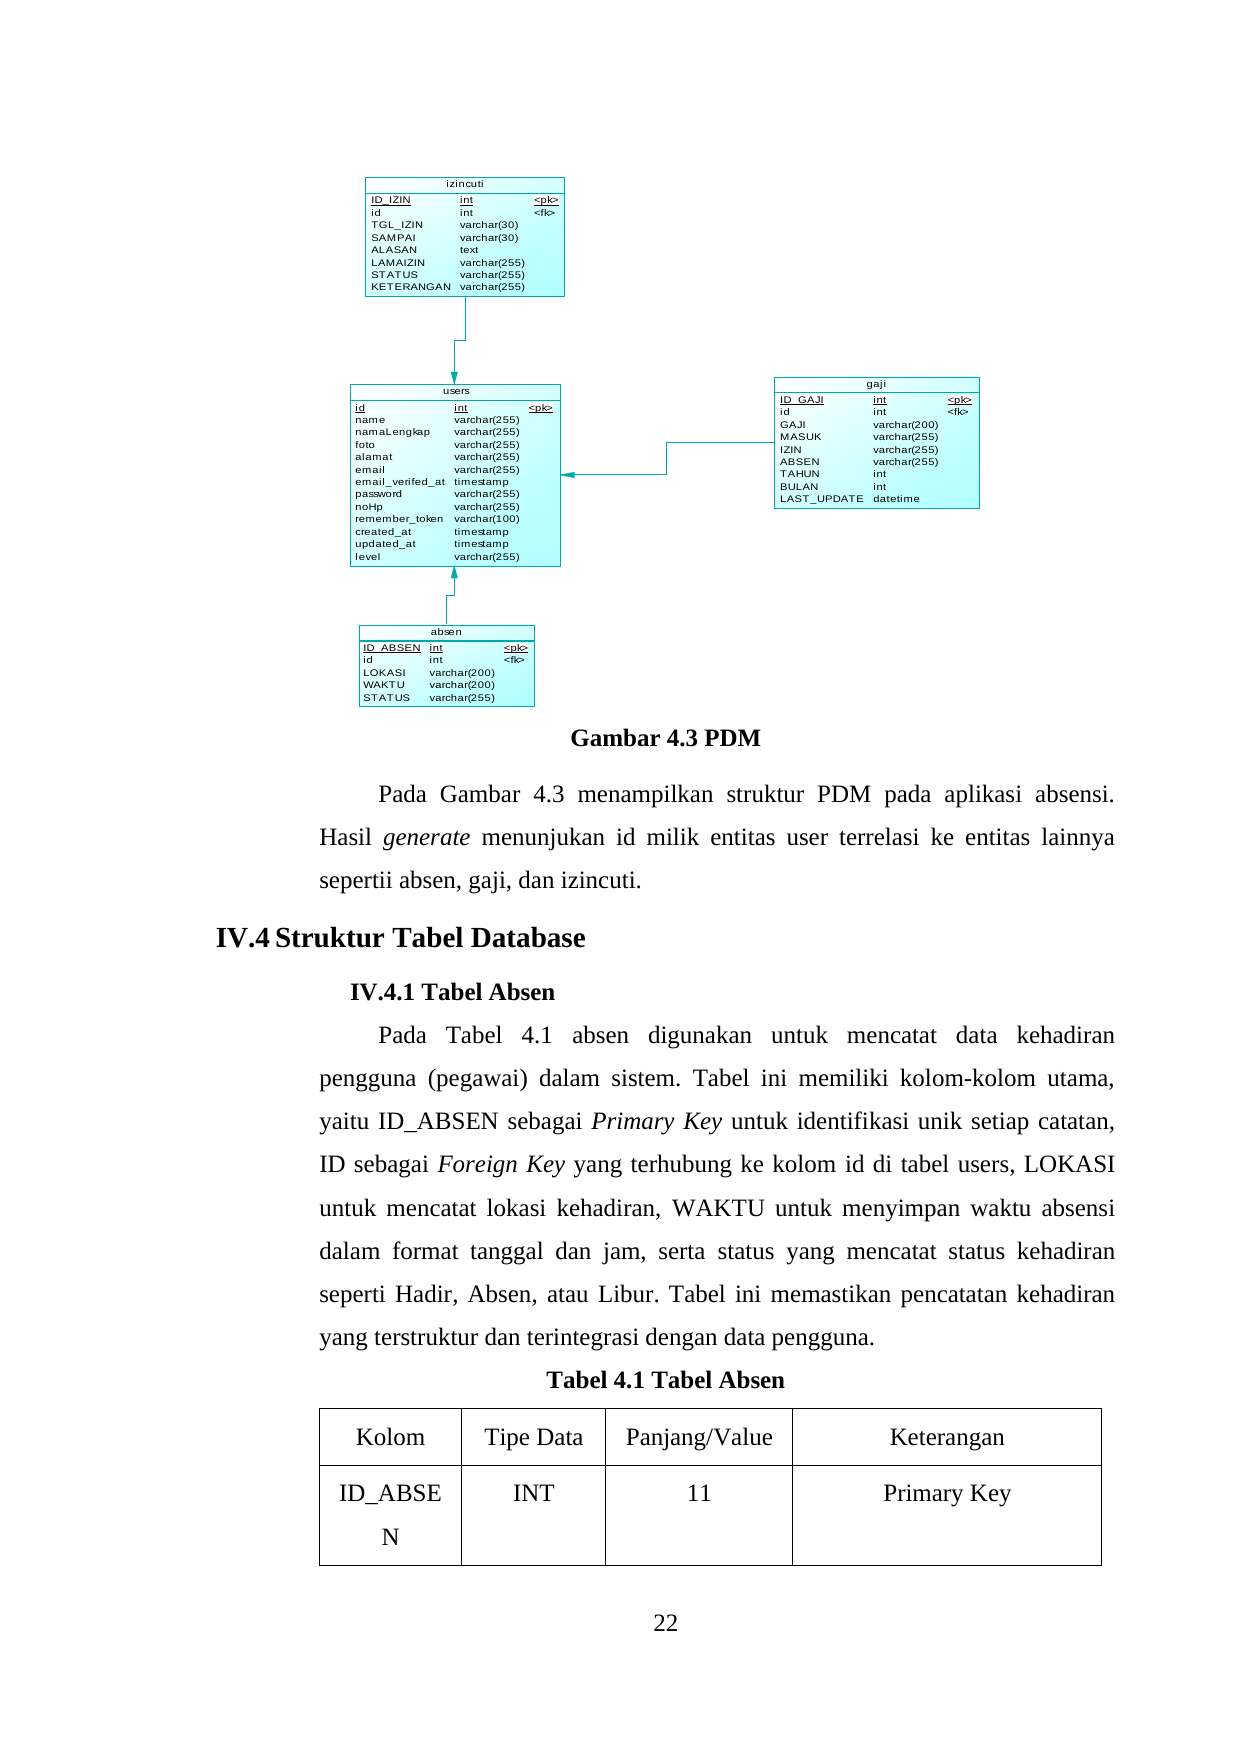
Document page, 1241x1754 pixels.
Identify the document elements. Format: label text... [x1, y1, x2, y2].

table_header Tipe Data [462, 1409, 605, 1465]
text Pada Gambar 4.3 menampilkan struktur PDM pada aplikasi absensi. Hasil generate menunjukan id milik entitas user terrelasi ke entitas lainnya sepertii absen, gaji, dan izincuti. [319, 779, 1116, 894]
table_cell ID_ABSEN [320, 1466, 461, 1564]
text Pada Tabel 4.1 absen digunakan untuk mencatat data kehadiran pengguna (pegawai) dalam sistem. Tabel ini memiliki kolom-kolom utama, yaitu ID_ABSEN sebagai Primary Key untuk identifikasi unik setiap catatan, ID sebagai Foreign Key yang terhubung ke kolom id di tabel users, LOKASI untuk mencatat lokasi kehadiran, WAKTU untuk menyimpan waktu absensi dalam format tanggal dan jam, serta status yang mencatat status kehadiran seperti Hadir, Absen, atau Libur. Tabel ini memastikan pencatatan kehadiran yang terstruktur dan terintegrasi dengan data pengguna. [319, 1020, 1116, 1351]
subtitle Tabel Absen [291, 977, 1116, 1006]
table_cell 11 [606, 1466, 792, 1564]
text Gambar 4.3 PDM [216, 723, 1116, 752]
table_header Keterangan [793, 1409, 1101, 1465]
table_cell INT [462, 1466, 605, 1564]
text Tabel 4.1 Tabel Absen [216, 1365, 1116, 1394]
table_cell Primary Key [793, 1466, 1101, 1564]
table_header Kolom [320, 1409, 461, 1465]
table_header Panjang/Value [606, 1409, 792, 1465]
subtitle Struktur Tabel Database [216, 921, 1116, 954]
